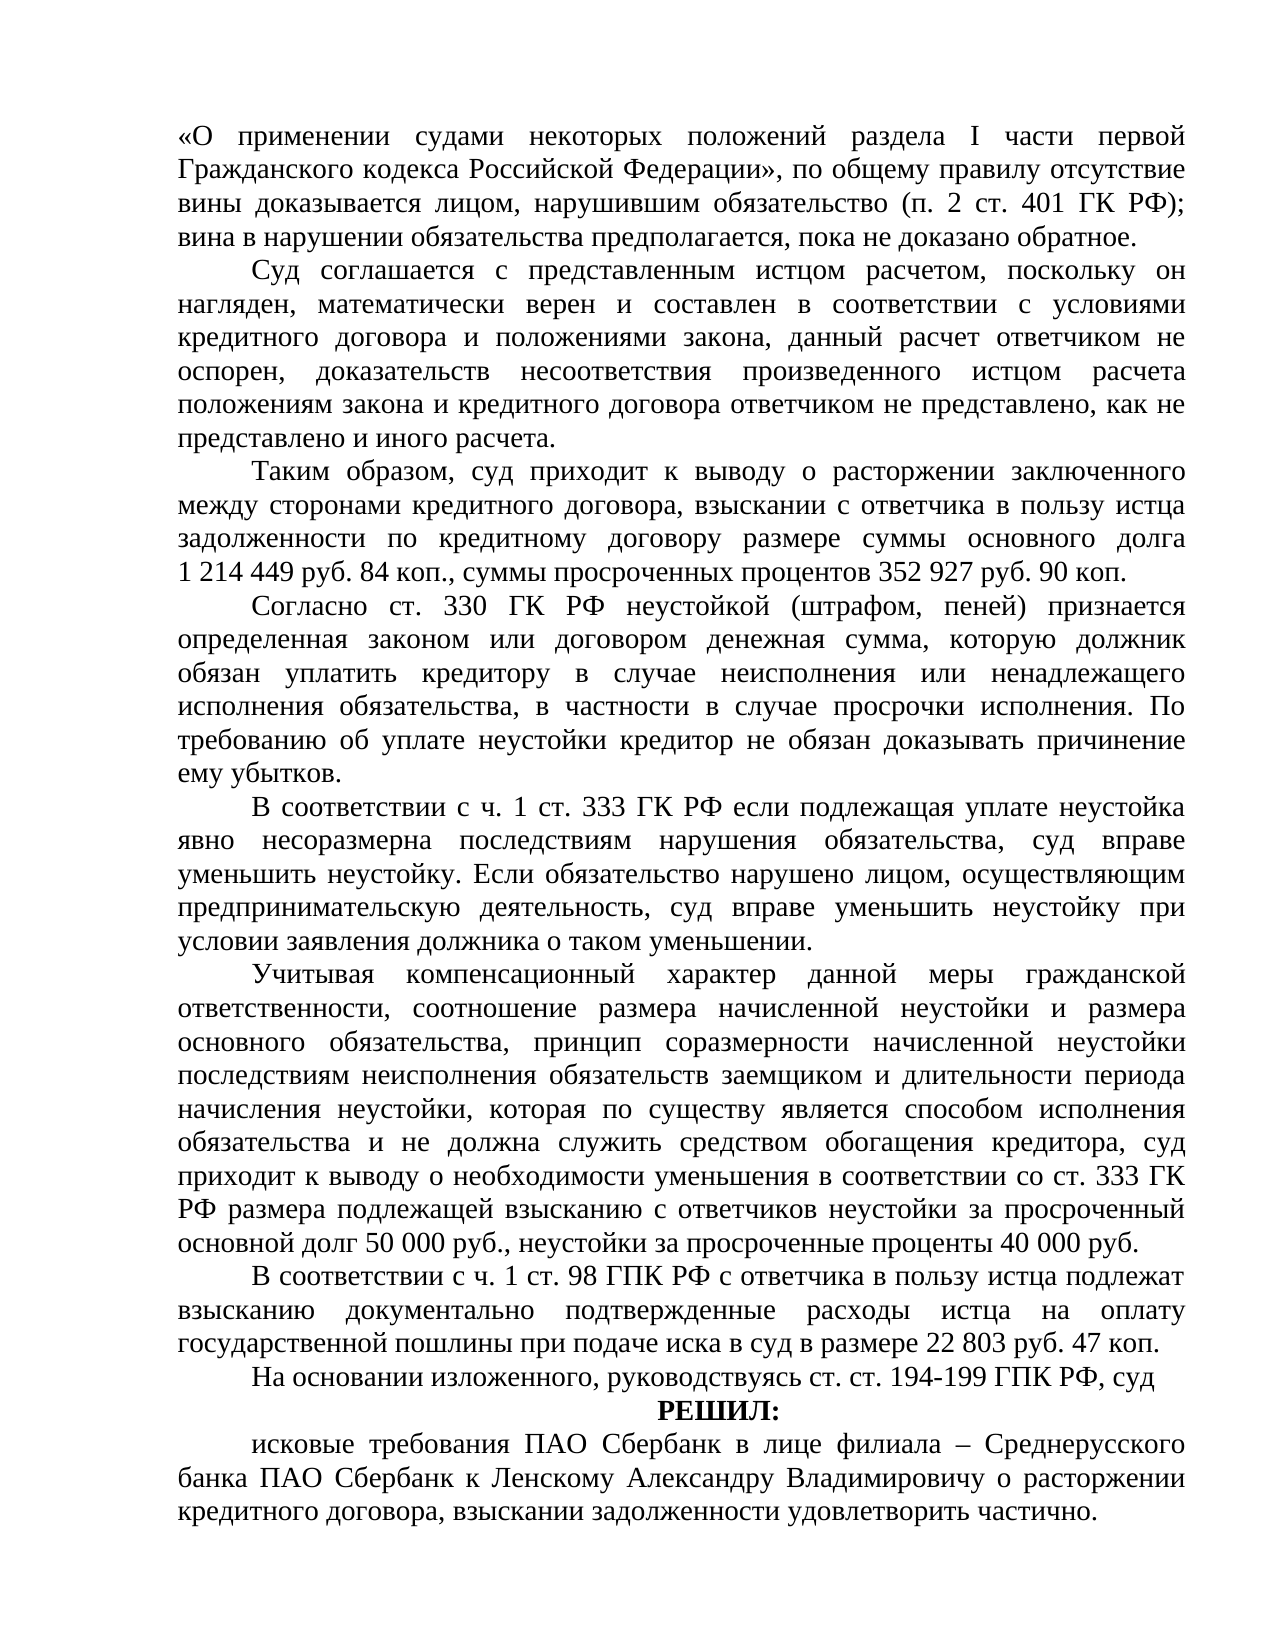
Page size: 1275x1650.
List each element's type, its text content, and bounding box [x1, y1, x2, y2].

text Таким образом, суд приходит к выводу о расторжении заключенного между сторонами кредитного договора, взыскании с ответчика в пользу истца задолженности по кредитному договору размере суммы основного долга 1 214 449 руб. 84 коп., суммы просроченных процентов 352 927 руб. 90 коп. [177, 453, 1186, 588]
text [177, 118, 1186, 252]
text В соответствии с ч. 1 ст. 333 ГК РФ если подлежащая уплате неустойка явно несоразмерна последствиям нарушения обязательства, суд вправе уменьшить неустойку. Если обязательство нарушено лицом, осуществляющим предпринимательскую деятельность, суд вправе уменьшить неустойку при условии заявления должника о таком уменьшении. [177, 789, 1186, 957]
text Суд соглашается с представленным истцом расчетом, поскольку он нагляден, математически верен и составлен в соответствии с условиями кредитного договора и положениями закона, данный расчет ответчиком не оспорен, доказательств несоответствия произведенного истцом расчета положениям закона и кредитного договора ответчиком не представлено, как не представлено и иного расчета. [177, 252, 1186, 453]
text РЕШИЛ: [177, 1393, 1186, 1426]
text Учитывая компенсационный характер данной меры гражданской ответственности, соотношение размера начисленной неустойки и размера основного обязательства, принцип соразмерности начисленной неустойки последствиям неисполнения обязательств заемщиком и длительности периода начисления неустойки, которая по существу является способом исполнения обязательства и не должна служить средством обогащения кредитора, суд приходит к выводу о необходимости уменьшения в соответствии со ст. 333 ГК РФ размера подлежащей взысканию с ответчиков неустойки за просроченный основной долг 50 000 руб., неустойки за просроченные проценты 40 000 руб. [177, 957, 1186, 1258]
text Согласно ст. 330 ГК РФ неустойкой (штрафом, пеней) признается определенная законом или договором денежная сумма, которую должник обязан уплатить кредитору в случае неисполнения или ненадлежащего исполнения обязательства, в частности в случае просрочки исполнения. По требованию об уплате неустойки кредитор не обязан доказывать причинение ему убытков. [177, 588, 1186, 789]
text На основании изложенного, руководствуясь ст. ст. 194-199 ГПК РФ, суд [177, 1359, 1186, 1393]
text исковые требования ПАО Сбербанк в лице филиала – Среднерусского банка ПАО Сбербанк к Ленскому Александру Владимировичу о расторжении кредитного договора, взыскании задолженности удовлетворить частично. [177, 1426, 1186, 1527]
text В соответствии с ч. 1 ст. 98 ГПК РФ с ответчика в пользу истца подлежат взысканию документально подтвержденные расходы истца на оплату государственной пошлины при подаче иска в суд в размере 22 803 руб. 47 коп. [177, 1258, 1186, 1359]
